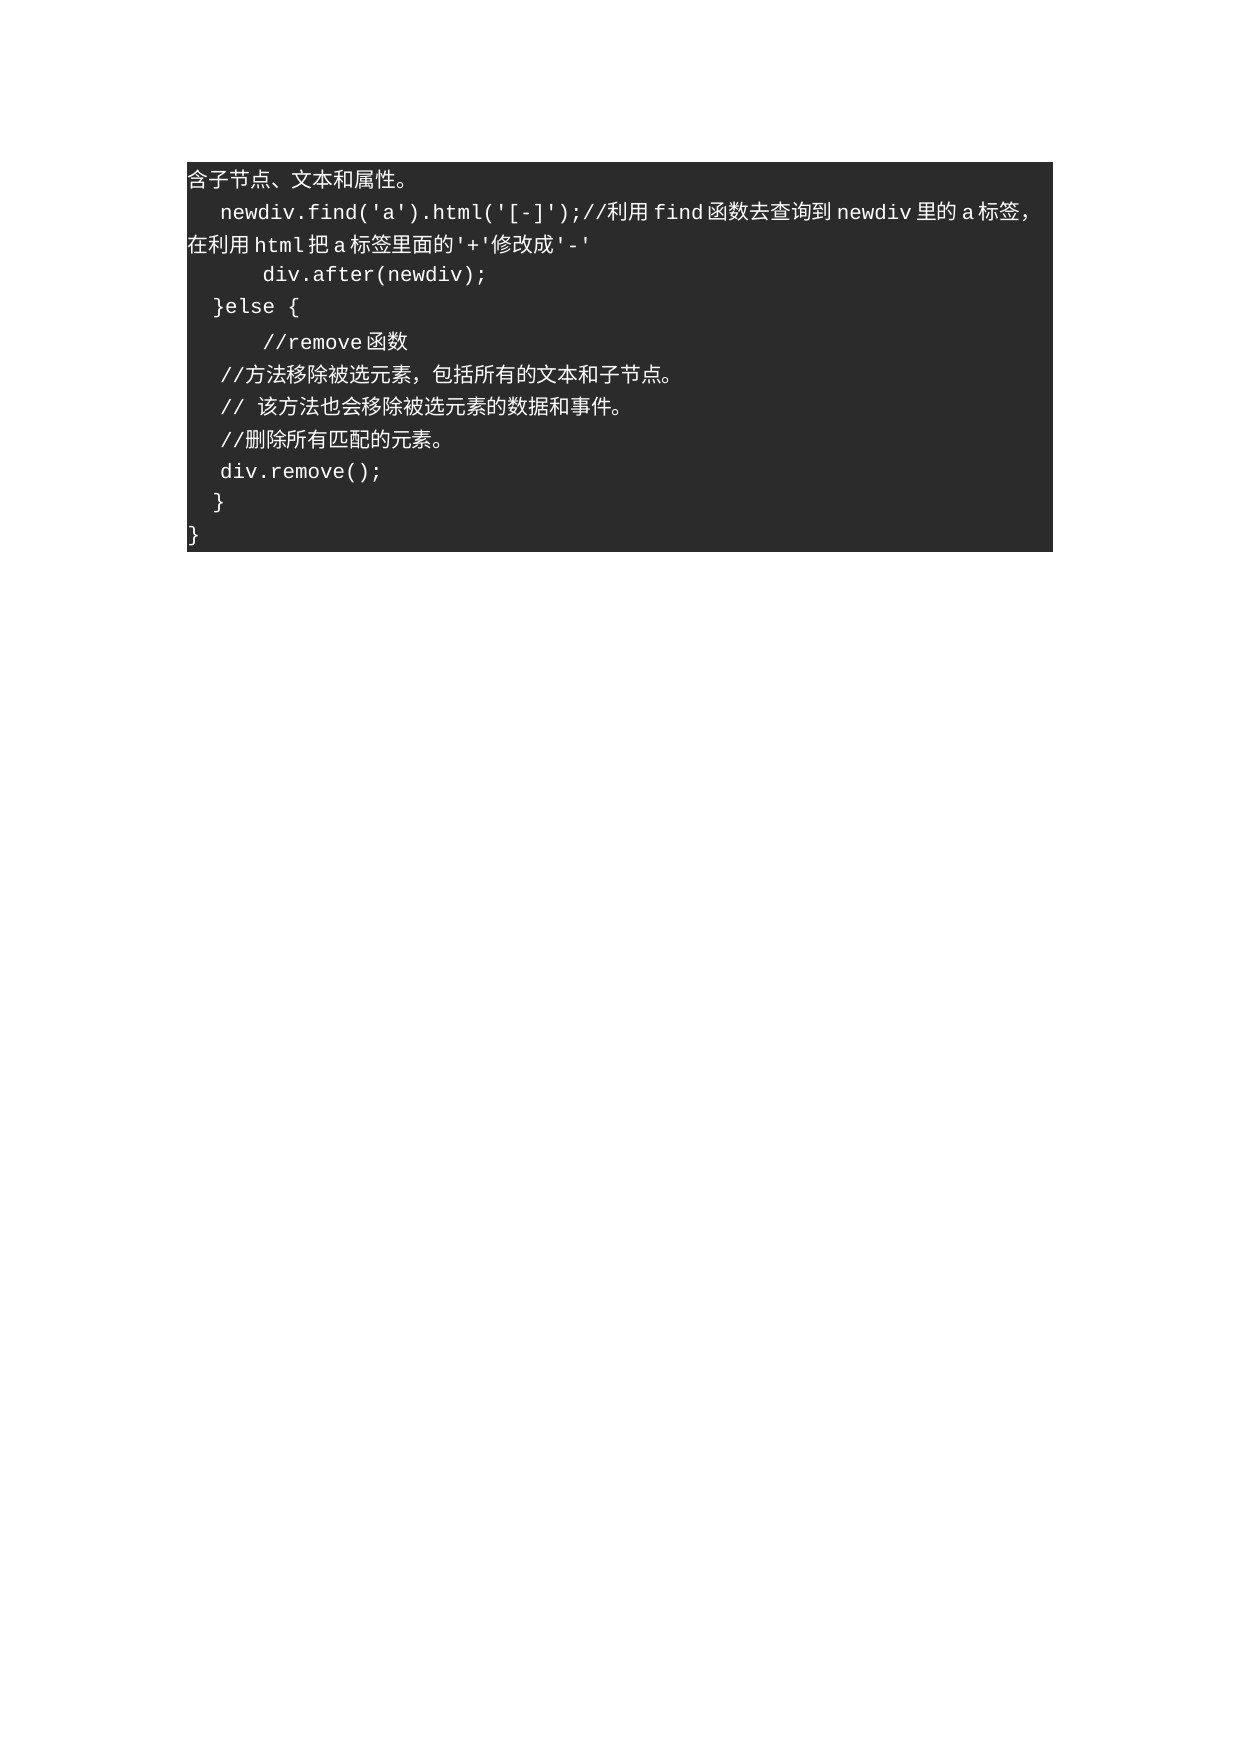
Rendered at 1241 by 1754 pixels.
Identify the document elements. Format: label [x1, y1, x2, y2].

text [187, 162, 1053, 552]
